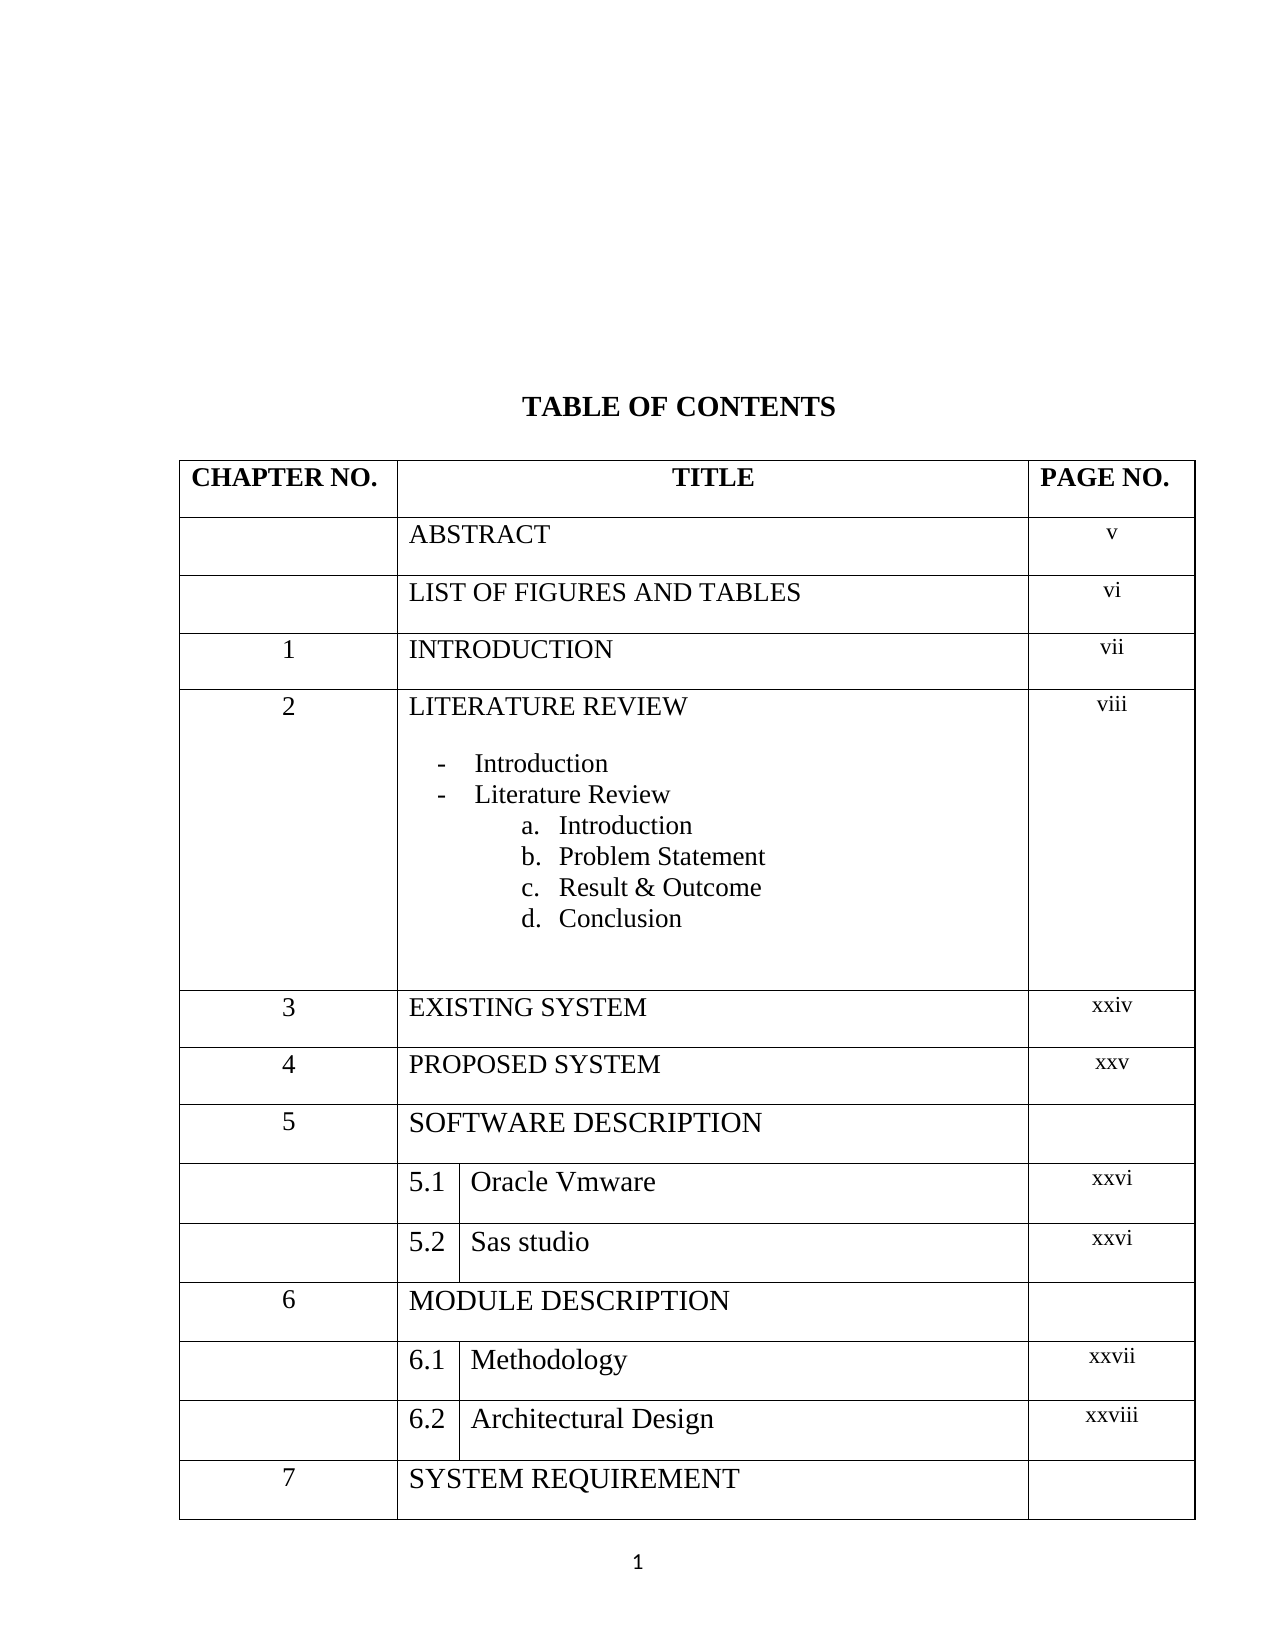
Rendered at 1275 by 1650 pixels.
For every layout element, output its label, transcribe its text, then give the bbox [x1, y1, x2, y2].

table_cell 6 [180, 1283, 397, 1341]
table_cell [180, 1342, 397, 1400]
table_cell [1029, 1461, 1194, 1519]
table_cell [180, 576, 397, 632]
table_header PAGE NO. [1029, 461, 1194, 517]
table_cell vii [1029, 634, 1194, 689]
table_cell LITERATURE REVIEW Introduction Literature Review Introduction Problem Statement Result & Outcome Conclusion [398, 690, 1028, 990]
table_cell LIST OF FIGURES AND TABLES [398, 576, 1028, 632]
table_cell 5 [180, 1105, 397, 1163]
table_cell xxvii [1029, 1342, 1194, 1400]
table_cell xxvi [1029, 1164, 1194, 1223]
table_cell 3 [180, 991, 397, 1047]
table_cell [180, 1164, 397, 1223]
table_cell 5.1 [398, 1164, 459, 1223]
table_cell MODULE DESCRIPTION [398, 1283, 1028, 1341]
table_cell ABSTRACT [398, 518, 1028, 575]
table_cell 4 [180, 1048, 397, 1104]
table_cell [180, 518, 397, 575]
table_cell 6.1 [398, 1342, 459, 1400]
table_cell xxviii [1029, 1401, 1194, 1460]
table_cell SYSTEM REQUIREMENT [398, 1461, 1028, 1519]
table_cell 5.2 [398, 1224, 459, 1282]
table_cell PROPOSED SYSTEM [398, 1048, 1028, 1104]
table_cell 2 [180, 690, 397, 990]
table_header TITLE [398, 461, 1028, 517]
table_cell v [1029, 518, 1194, 575]
table_cell vi [1029, 576, 1194, 632]
table_cell 6.2 [398, 1401, 459, 1460]
table_cell [1029, 1105, 1194, 1163]
table_cell viii [1029, 690, 1194, 990]
text TABLE OF CONTENTS [179, 389, 1096, 423]
table_cell SOFTWARE DESCRIPTION [398, 1105, 1028, 1163]
table_cell xxvi [1029, 1224, 1194, 1282]
table_cell Oracle Vmware [460, 1164, 1028, 1223]
table_cell [180, 1401, 397, 1460]
table_cell xxv [1029, 1048, 1194, 1104]
table_cell Architectural Design [460, 1401, 1028, 1460]
table_header CHAPTER NO. [180, 461, 397, 517]
table_cell Methodology [460, 1342, 1028, 1400]
table_cell INTRODUCTION [398, 634, 1028, 689]
table_cell 7 [180, 1461, 397, 1519]
table_cell [1029, 1283, 1194, 1341]
table_cell 1 [180, 634, 397, 689]
table_cell xxiv [1029, 991, 1194, 1047]
table_cell EXISTING SYSTEM [398, 991, 1028, 1047]
table_cell [180, 1224, 397, 1282]
table_cell Sas studio [460, 1224, 1028, 1282]
